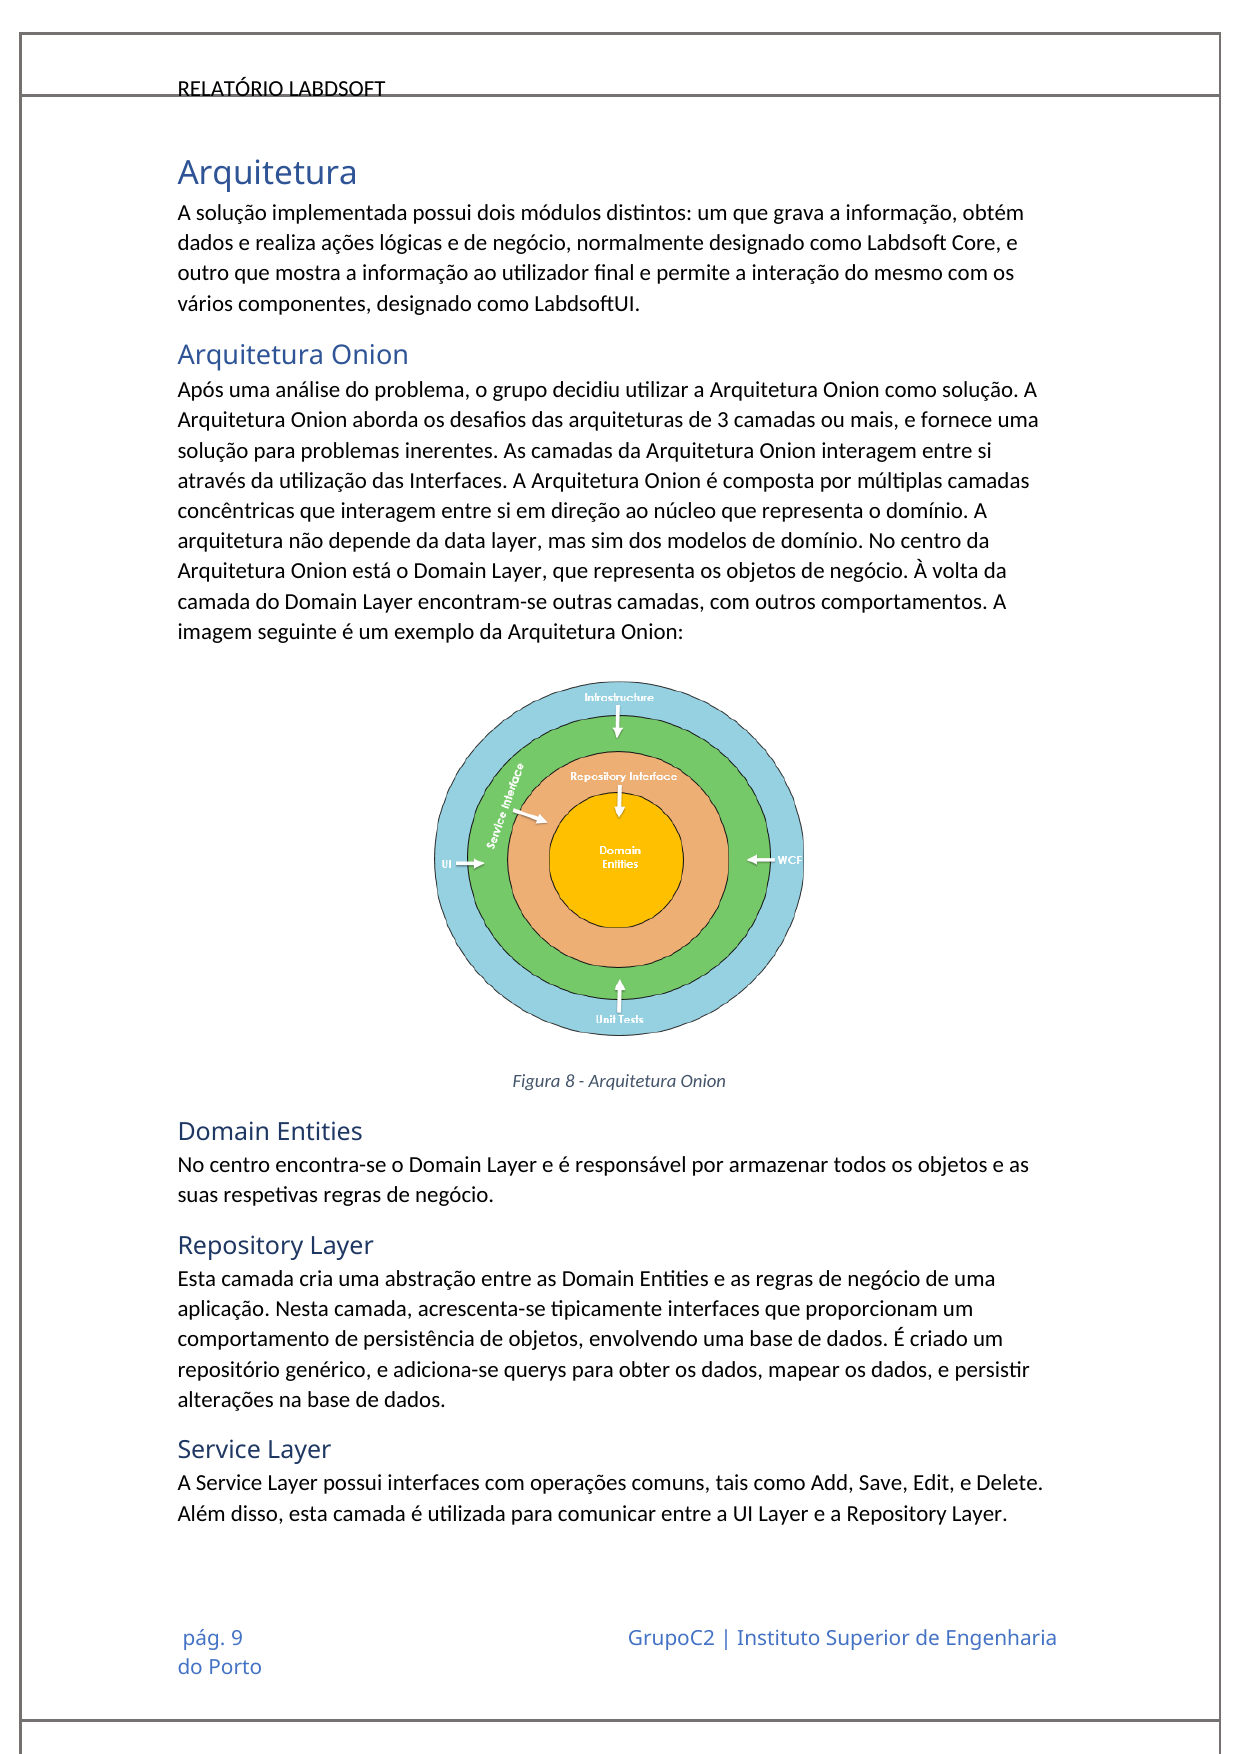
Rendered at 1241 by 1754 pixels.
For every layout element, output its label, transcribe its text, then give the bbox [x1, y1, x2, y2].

text Após uma análise do problema, o grupo decidiu utilizar a Arquitetura Onion como solução. A Arquitetura Onion aborda os desafios das arquiteturas de 3 camadas ou mais, e fornece uma solução para problemas inerentes. As camadas da Arquitetura Onion interagem entre si através da utilização das Interfaces. A Arquitetura Onion é composta por múltiplas camadas concêntricas que interagem entre si em direção ao núcleo que representa o domínio. A arquitetura não depende da data layer, mas sim dos modelos de domínio. No centro da Arquitetura Onion está o Domain Layer, que representa os objetos de negócio. À volta da camada do Domain Layer encontram-se outras camadas, com outros comportamentos. A imagem seguinte é um exemplo da Arquitetura Onion: [177, 375, 1063, 645]
text A Service Layer possui interfaces com operações comuns, tais como Add, Save, Edit, e Delete. Além disso, esta camada é utilizada para comunicar entre a UI Layer e a Repository Layer. [177, 1468, 1063, 1527]
subtitle Service Layer [177, 1432, 1063, 1466]
picture [409, 663, 832, 1051]
text Esta camada cria uma abstração entre as Domain Entities e as regras de negócio de uma aplicação. Nesta camada, acrescenta-se tipicamente interfaces que proporcionam um comportamento de persistência de objetos, envolvendo uma base de dados. É criado um repositório genérico, e adiciona-se querys para obter os dados, mapear os dados, e persistir alterações na base de dados. [177, 1264, 1063, 1413]
text A solução implementada possui dois módulos distintos: um que grava a informação, obtém dados e realiza ações lógicas e de negócio, normalmente designado como Labdsoft Core, e outro que mostra a informação ao utilizador final e permite a interação do mesmo com os vários componentes, designado como LabdsoftUI. [177, 198, 1063, 317]
subtitle Arquitetura Onion [177, 336, 1063, 372]
subtitle Arquitetura [177, 149, 1063, 194]
text Figura - Arquitetura Onion [177, 1070, 1063, 1093]
subtitle Domain Entities [177, 1113, 1063, 1147]
text No centro encontra-se o Domain Layer e é responsável por armazenar todos os objetos e as suas respetivas regras de negócio. [177, 1150, 1063, 1208]
subtitle Repository Layer [177, 1227, 1063, 1261]
